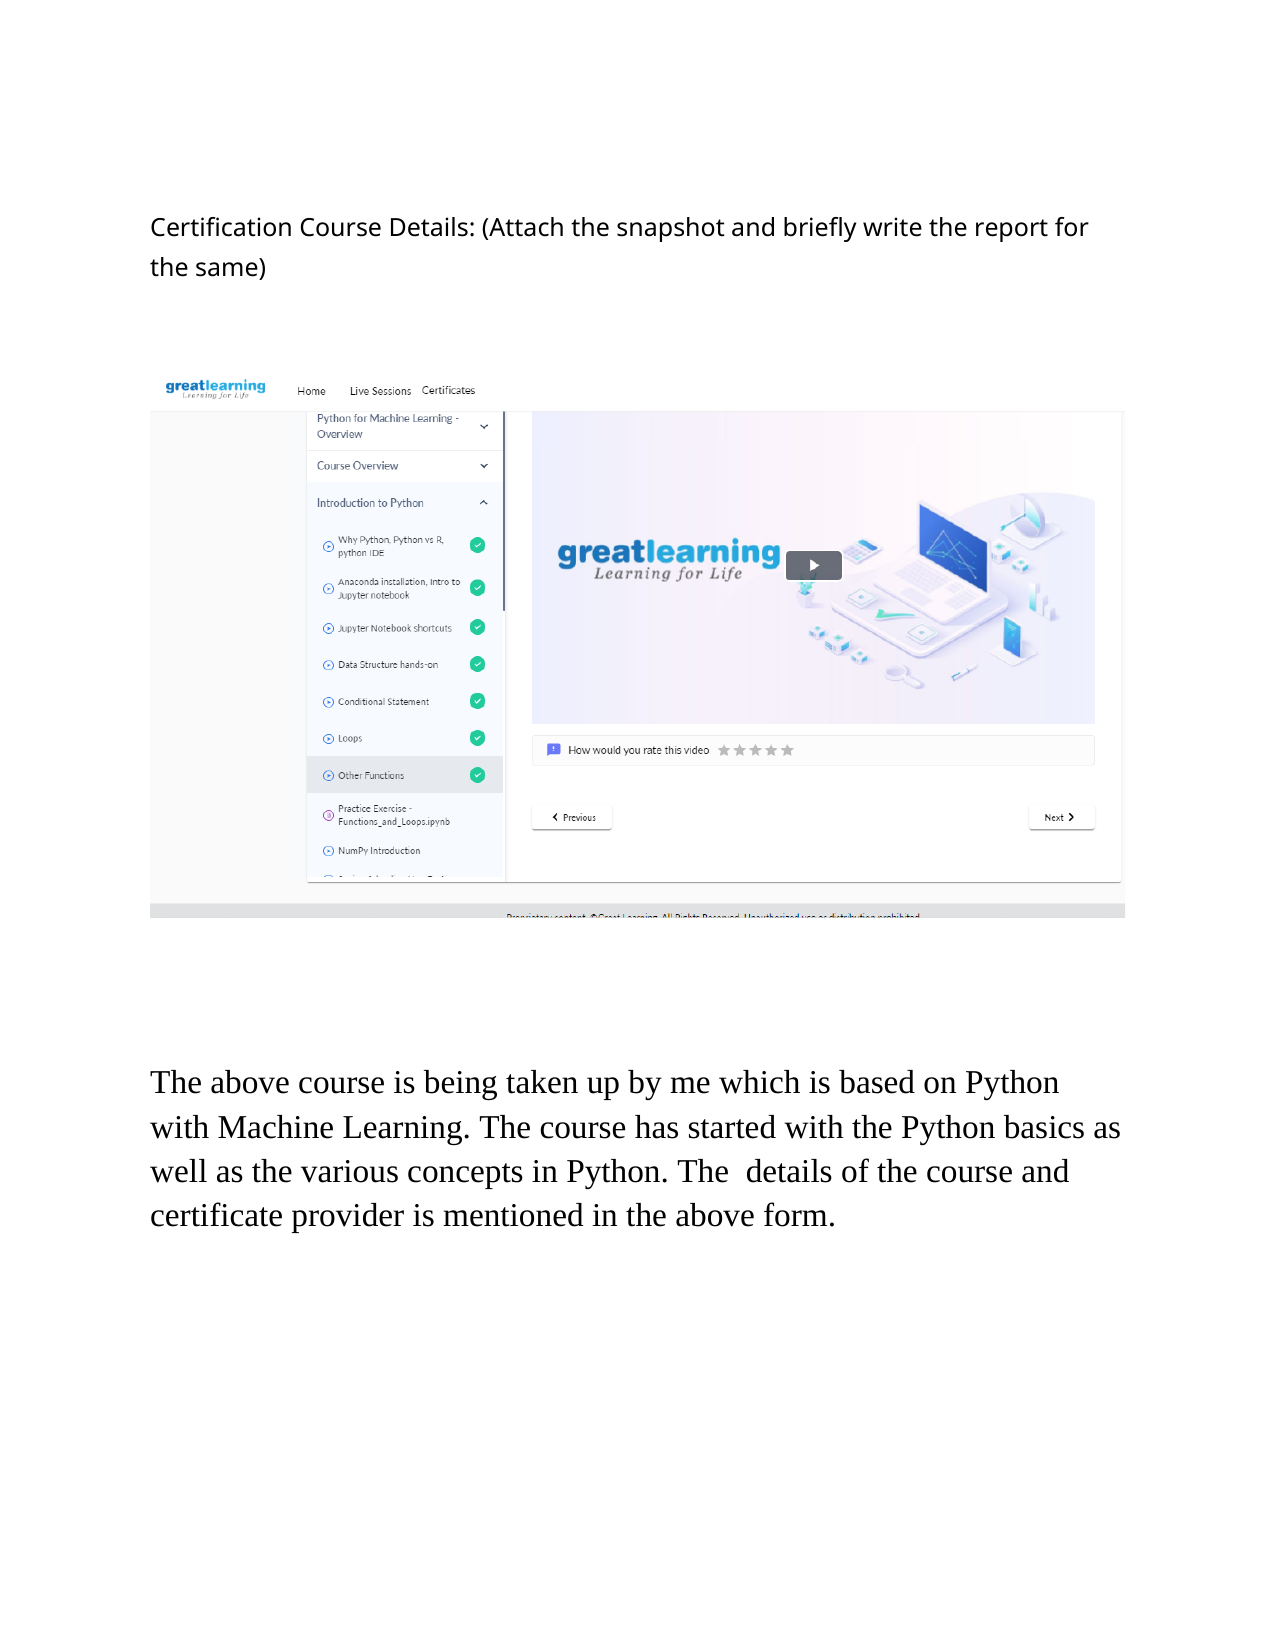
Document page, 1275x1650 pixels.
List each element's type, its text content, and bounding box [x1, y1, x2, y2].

picture [150, 369, 1125, 918]
text Certification Course Details: (Attach the snapshot and briefly write the report for the same) [150, 210, 1125, 283]
text The above course is being taken up by me which is based on Python with Machine Learning. The course has started with the Python basics as well as the various concepts in Python. The details of the course and certificate provider is mentioned in the above form. [150, 1063, 1125, 1233]
